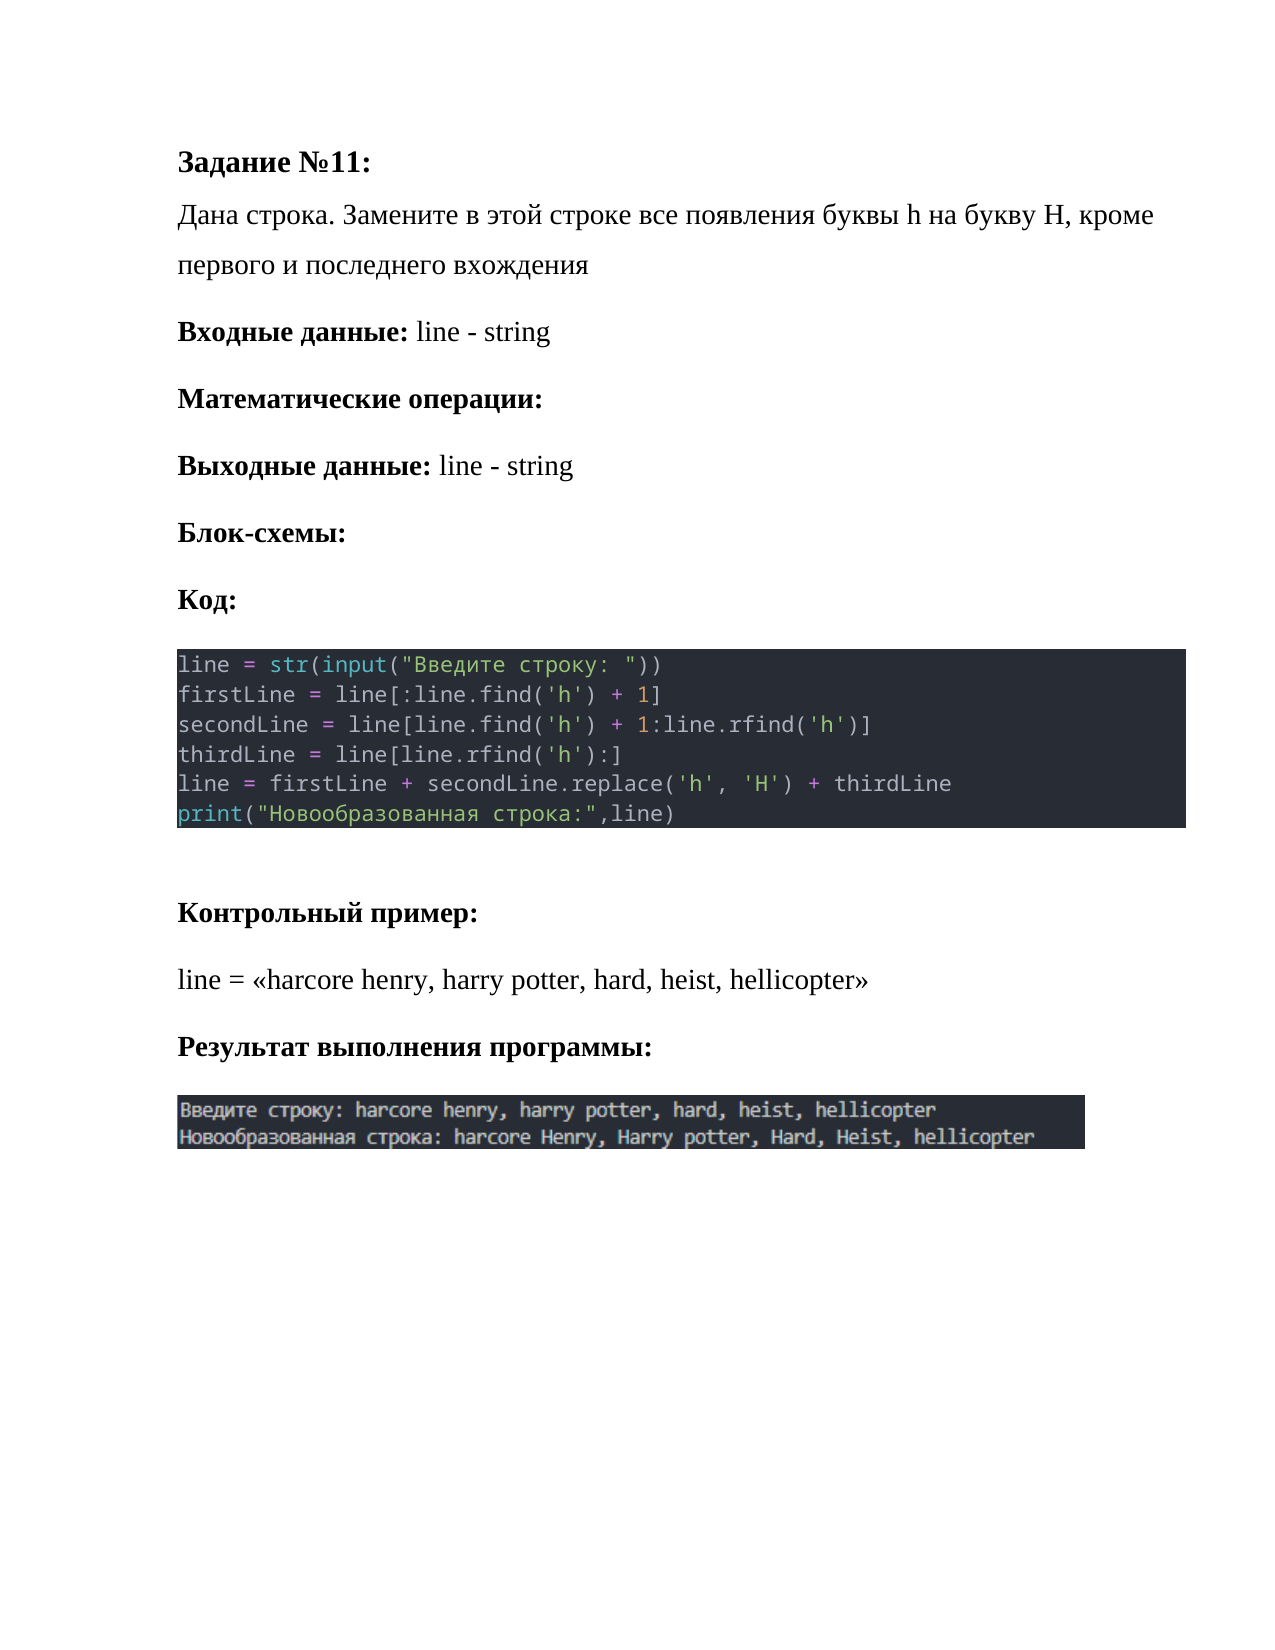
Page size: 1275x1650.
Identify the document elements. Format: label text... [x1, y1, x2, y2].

text Выходные данные: line - string [177, 448, 1186, 482]
text Блок-схемы: [177, 515, 1186, 549]
text Дана строка. Замените в этой строке все появления буквы h на букву H, кроме первого и последнего вхождения [177, 197, 1186, 281]
text print("Новообразованная строка:",line) [177, 798, 1186, 828]
text Результат выполнения программы: [177, 1029, 1186, 1062]
text thirdLine = line[line.rfind('h'):] [177, 738, 1186, 768]
subtitle Задание №11: [177, 143, 1186, 179]
text line = «harcore henry, harry potter, hard, heist, hellicopter» [177, 962, 1186, 995]
text Контрольный пример: [177, 895, 1186, 928]
text secondLine = line[line.find('h') + 1:line.rfind('h')] [177, 709, 1186, 738]
text firstLine = line[:line.find('h') + 1] [177, 679, 1186, 709]
text line = firstLine + secondLine.replace('h', 'H') + thirdLine [177, 768, 1186, 798]
text Код: [177, 582, 1186, 616]
text Входные данные: line - string [177, 314, 1186, 348]
text Математические операции: [177, 381, 1186, 415]
text line = str(input("Введите строку: ")) [177, 649, 1186, 679]
picture [177, 1095, 1085, 1149]
